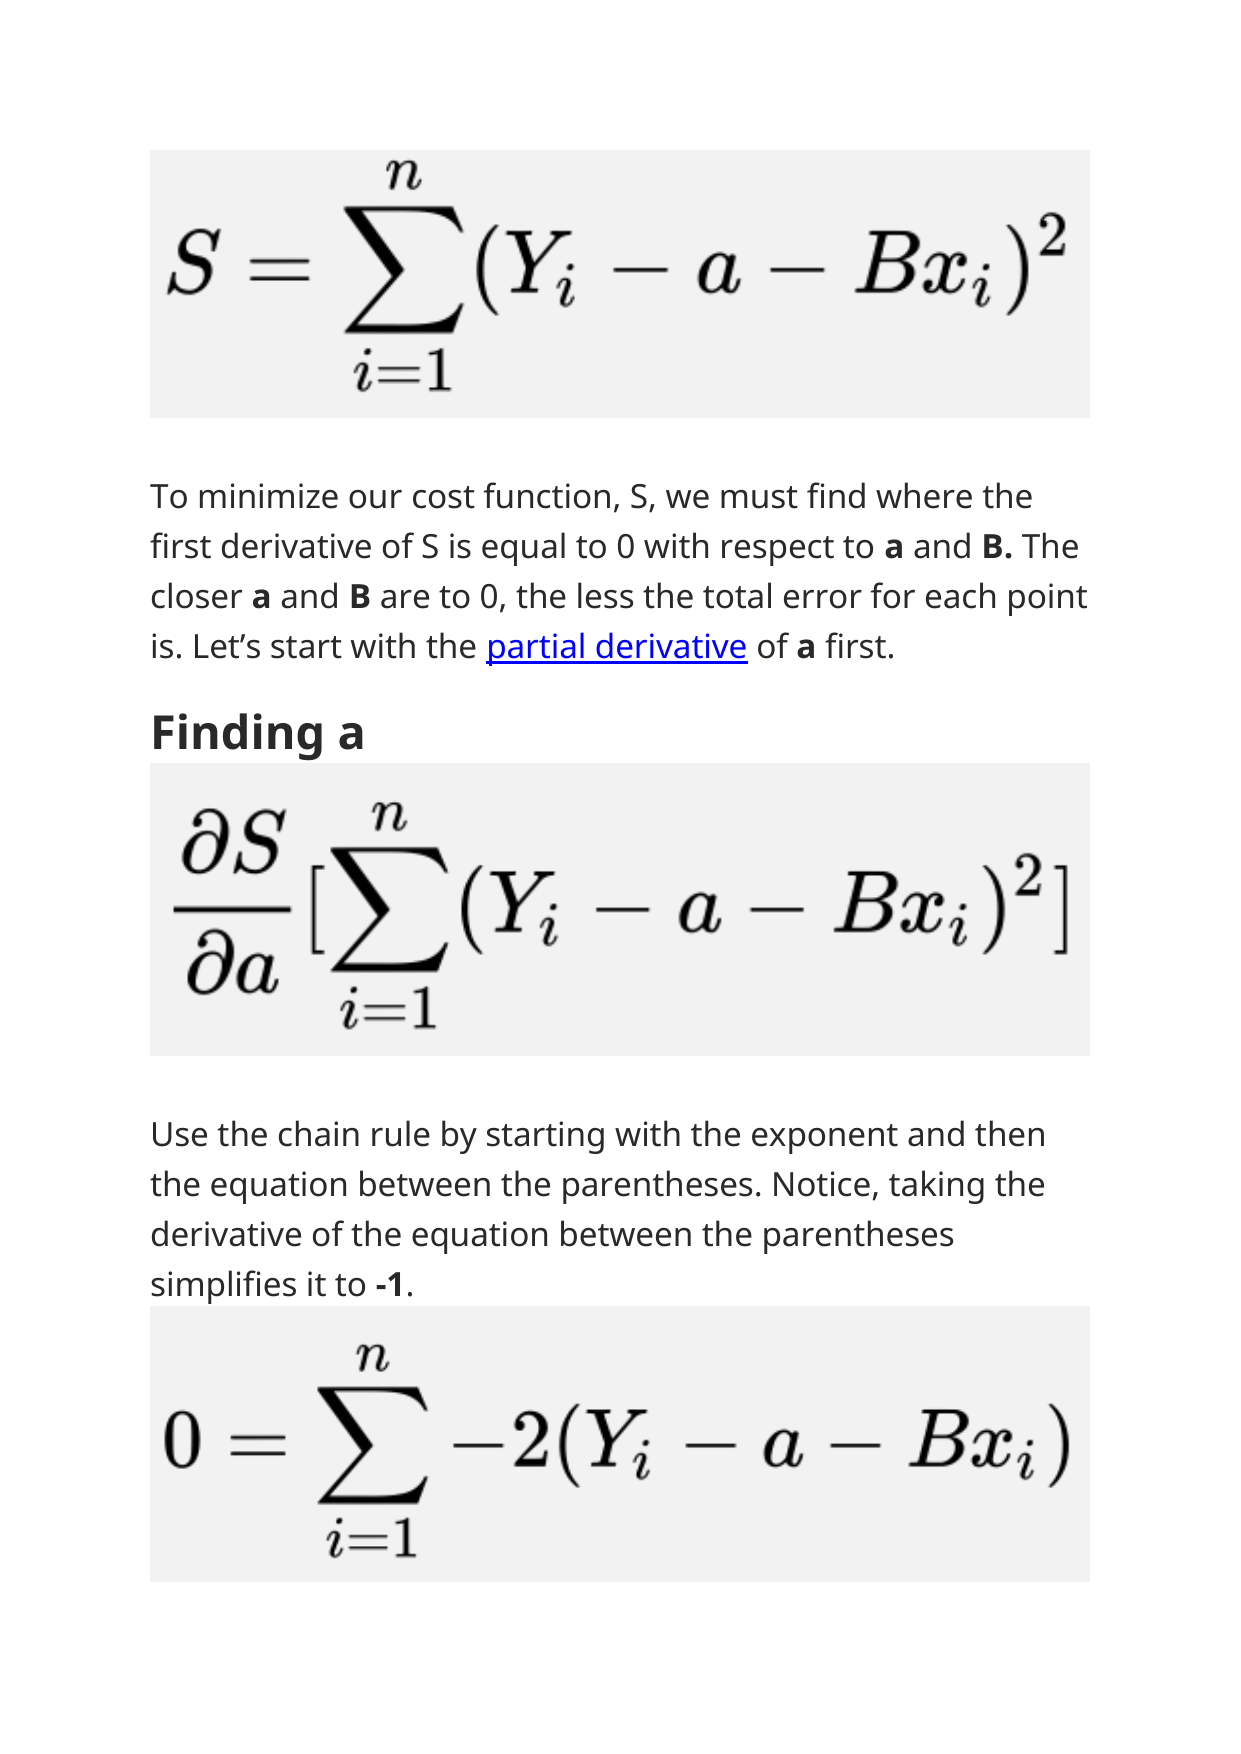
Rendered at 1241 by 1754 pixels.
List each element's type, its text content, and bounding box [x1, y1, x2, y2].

text To minimize our cost function, S, we must find where the first derivative of S is equal to 0 with respect to a and B. The closer a and B are to 0, the less the total error for each point is. Let’s start with the partial derivative of a first. [150, 468, 1090, 668]
picture [150, 1334, 1090, 1583]
picture [150, 792, 1090, 1056]
picture [150, 150, 1090, 419]
text Use the chain rule by starting with the exponent and then the equation between the parentheses. Notice, taking the derivative of the equation between the parentheses simplifies it to -1. [150, 1106, 1090, 1306]
text Finding a [150, 699, 1090, 763]
